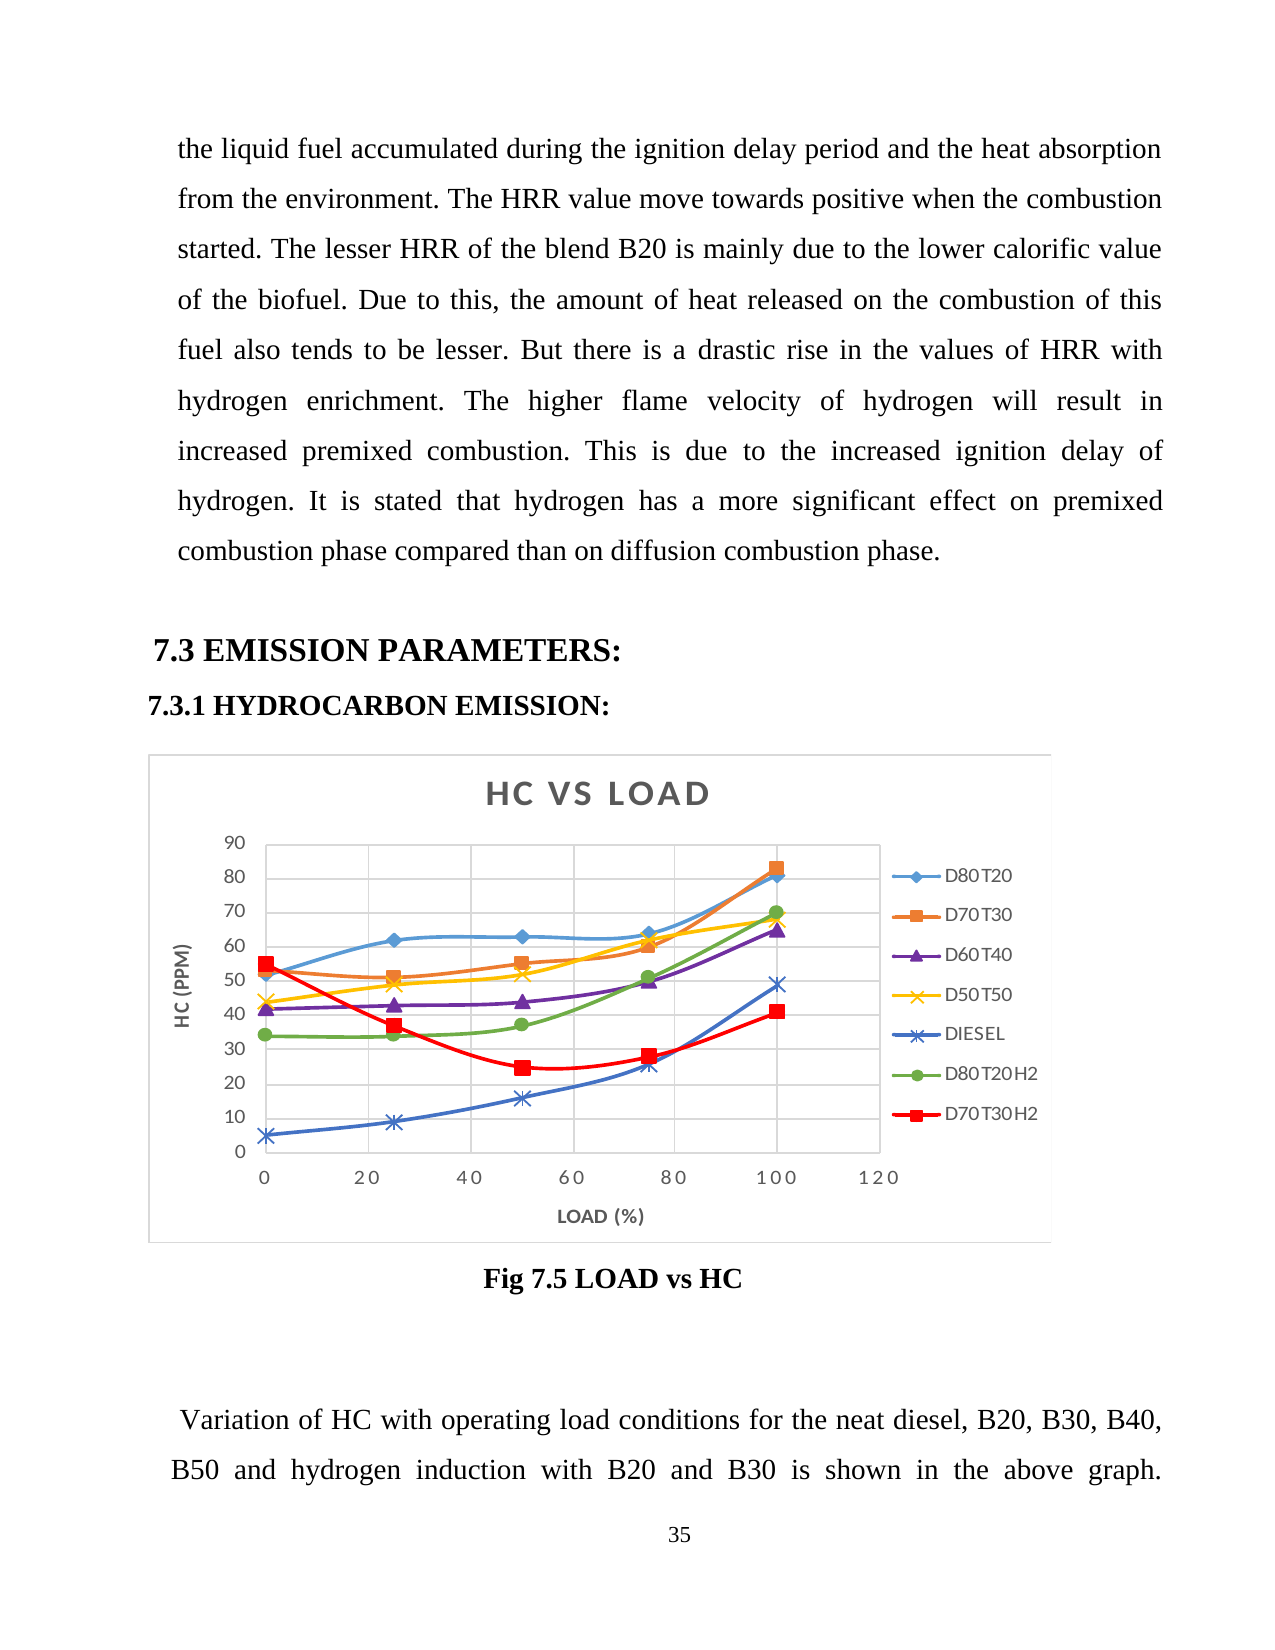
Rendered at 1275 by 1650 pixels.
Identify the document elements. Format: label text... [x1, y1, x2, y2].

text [171, 1402, 1163, 1486]
text 7.3.1 HYDROCARBON EMISSION: [147, 688, 1062, 722]
text 7.3 EMISSION PARAMETERS: [148, 630, 1211, 669]
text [177, 131, 1163, 567]
subtitle Fig 7.5 LOAD vs HC [148, 1261, 1061, 1295]
